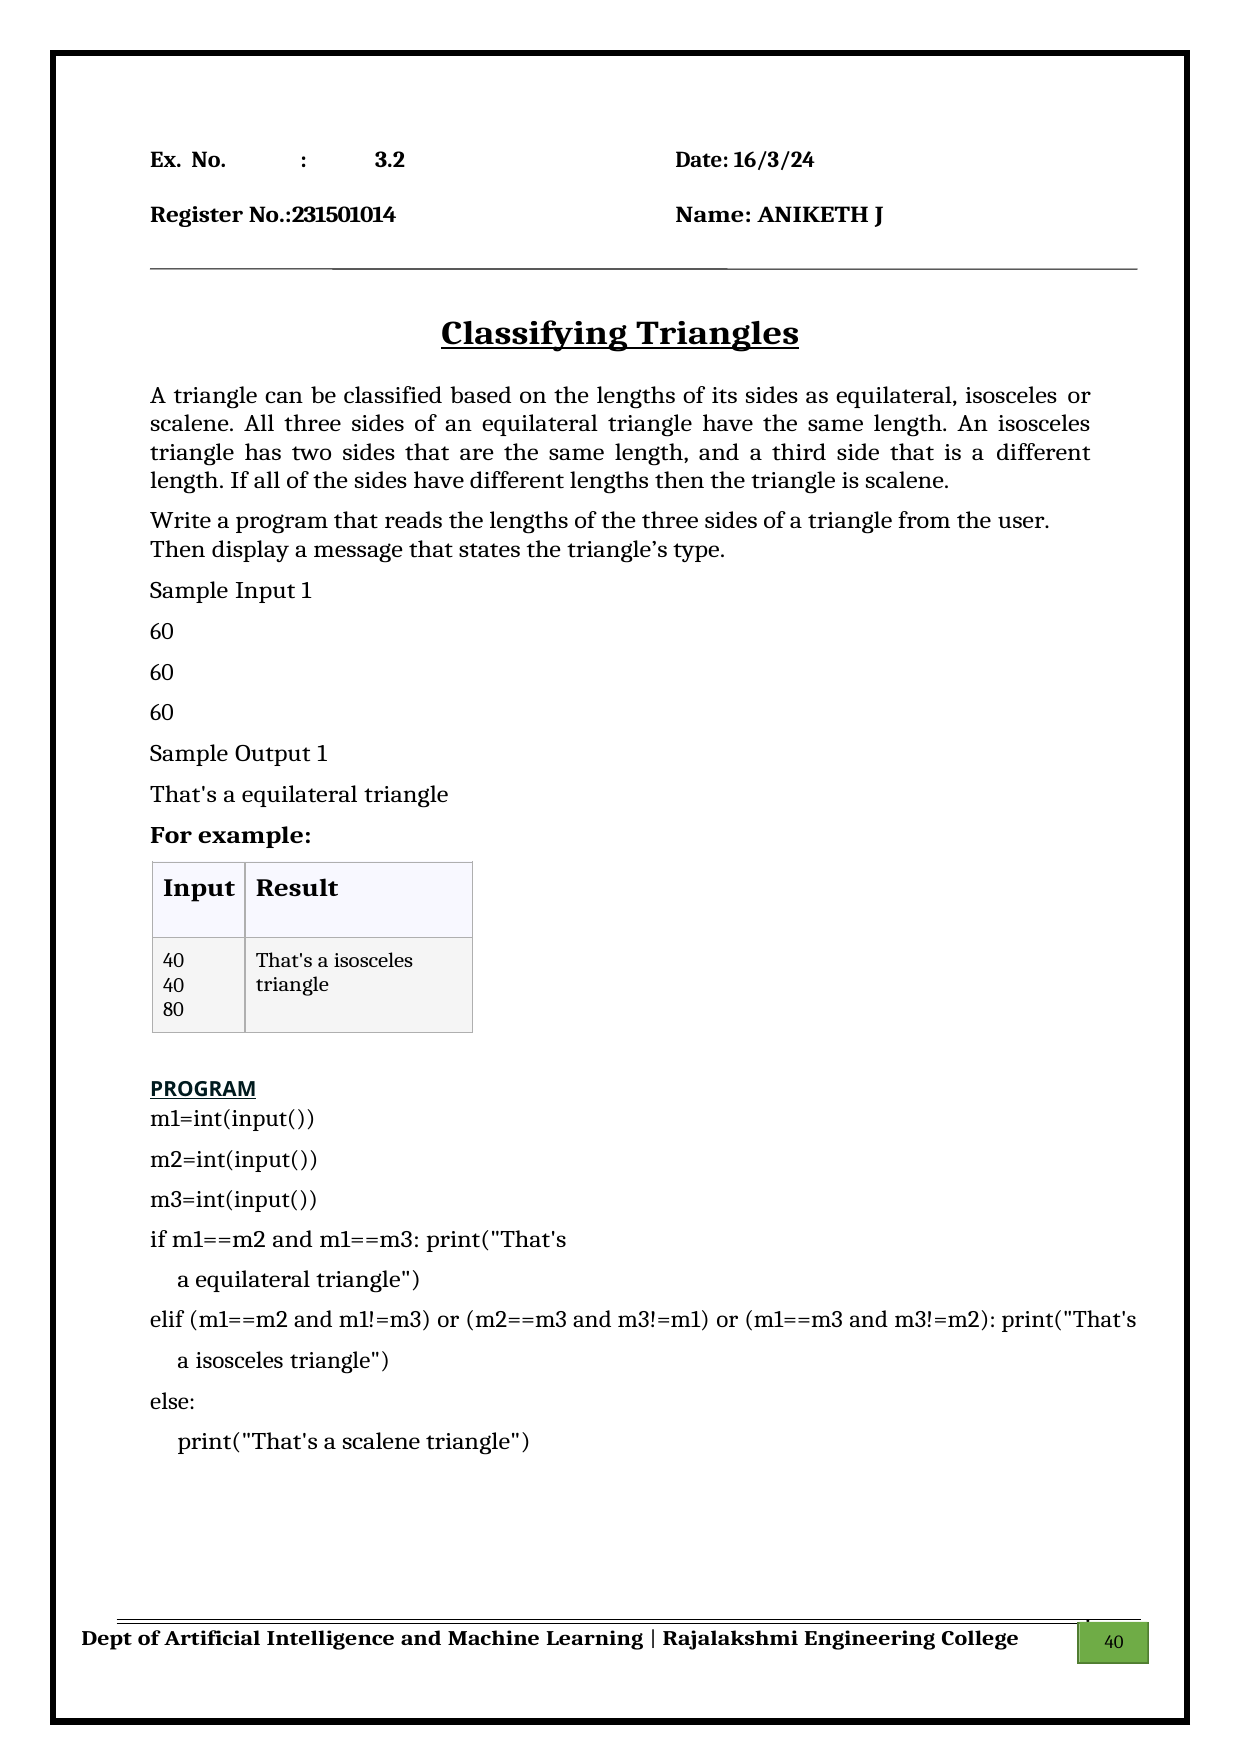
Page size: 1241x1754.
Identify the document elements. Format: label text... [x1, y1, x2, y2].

text 60 [150, 618, 1138, 645]
subtitle Classifying Triangles [204, 314, 1036, 353]
text Then display a message that states the triangle’s type. [150, 536, 1138, 563]
text elif (m1==m2 and m1!=m3) or (m2==m3 and m3!=m1) or (m1==m3 and m3!=m2): print("That's a isosceles triangle") [150, 1306, 1138, 1374]
text Register No.:231501014 Name: ANIKETH J [150, 202, 1138, 229]
text print("That's a scalene triangle") [177, 1428, 1138, 1456]
text else: [150, 1387, 1138, 1415]
text Sample Input 1 [150, 577, 1138, 604]
text if m1==m2 and m1==m3: print("That's a equilateral triangle") [150, 1226, 579, 1294]
table_cell 40 40 80 [153, 938, 244, 1032]
table_header Input [153, 863, 244, 937]
text Sample Output 1 [150, 740, 1138, 768]
text Ex. No. : 3.2 Date: 16/3/24 [150, 147, 1138, 173]
text That's a equilateral triangle [150, 781, 1138, 809]
text A triangle can be classified based on the lengths of its sides as equilateral, isosceles or scalene. All three sides of an equilateral triangle have the same length. An isosceles triangle has two sides that are the same length, and a third side that is a different length. If all of the sides have different lengths then the triangle is scalene. [150, 382, 1090, 494]
text Write a program that reads the lengths of the three sides of a triangle from the user. [150, 507, 1138, 535]
table_header Result [246, 863, 472, 937]
text PROGRAM [150, 1074, 1138, 1102]
text 60 [150, 658, 1138, 686]
text m1=int(input()) m2=int(input()) m3=int(input()) [150, 1105, 323, 1213]
text 60 [150, 699, 1138, 727]
table_cell That's a isosceles triangle [246, 938, 472, 1032]
subtitle For example: [150, 822, 1138, 849]
